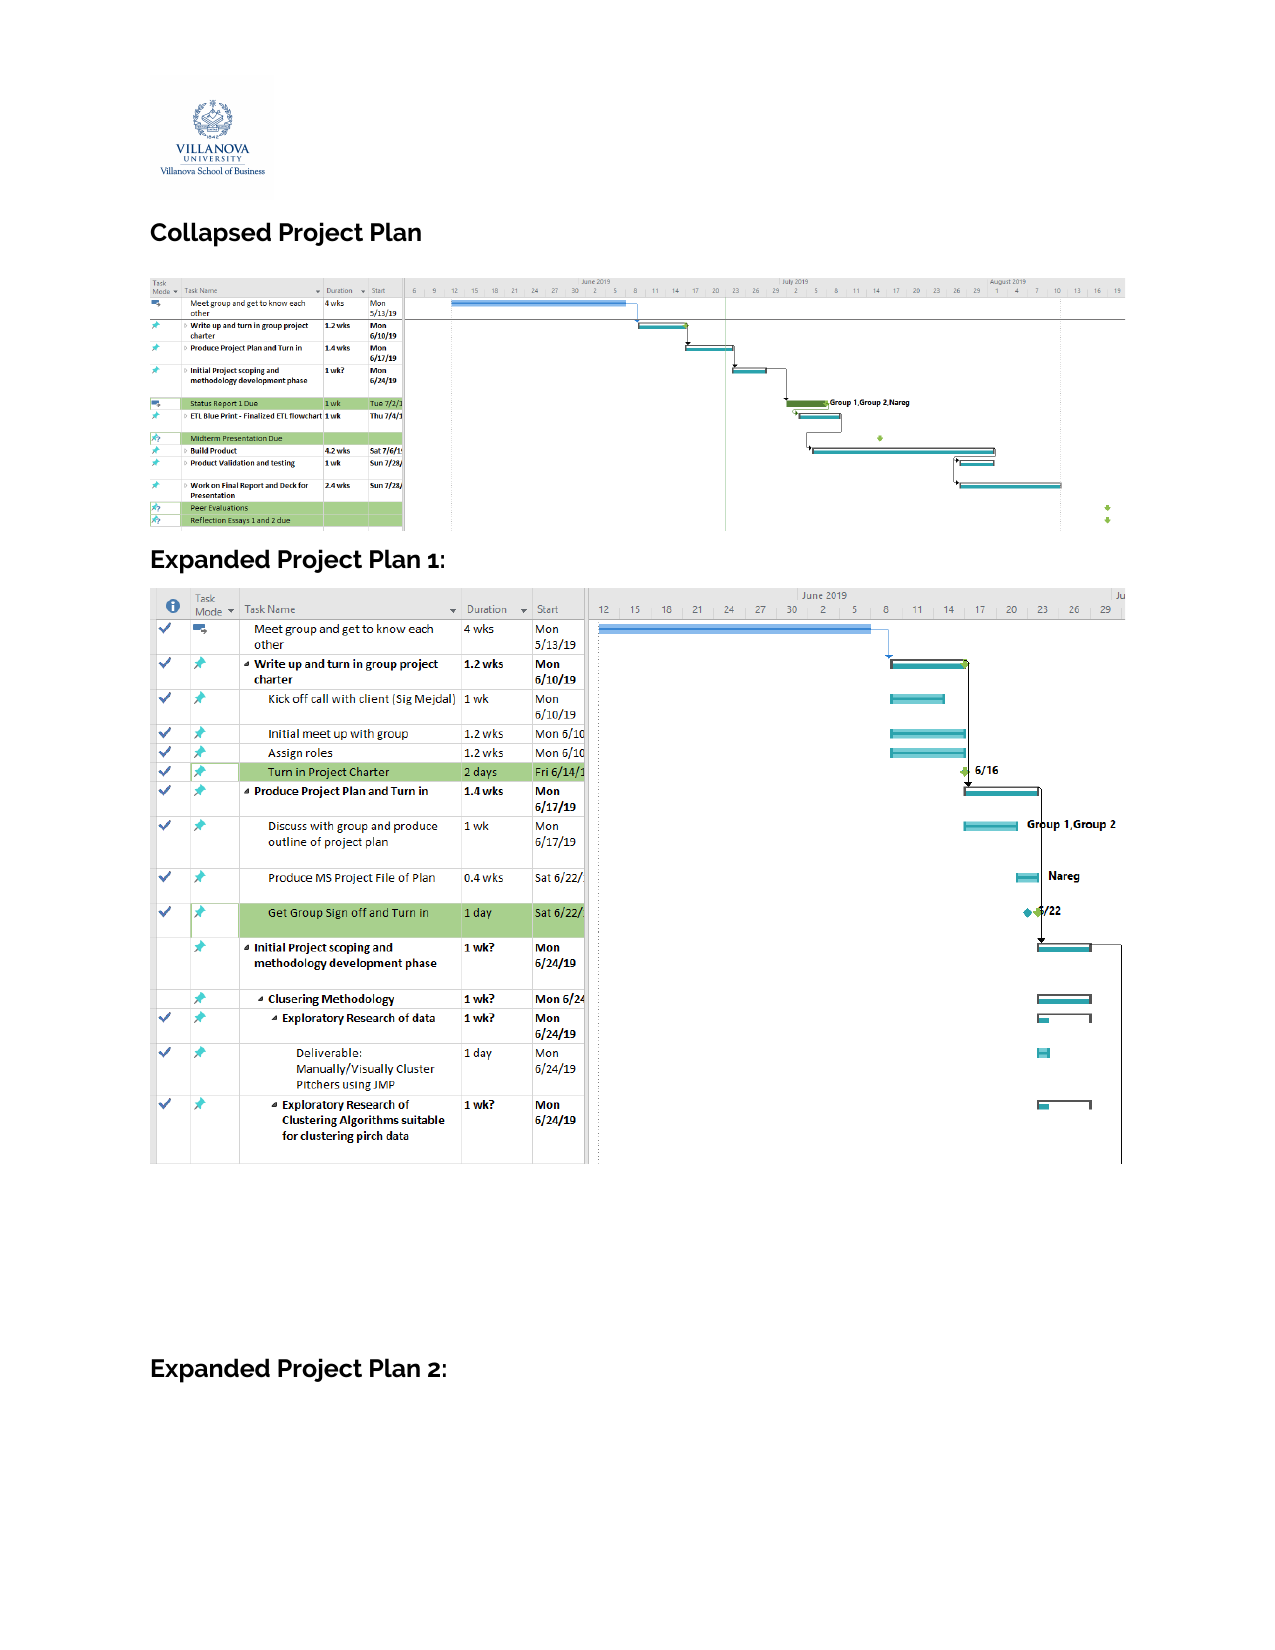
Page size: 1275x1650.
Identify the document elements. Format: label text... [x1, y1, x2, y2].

text Expanded Project Plan 1: [150, 545, 1125, 574]
text Expanded Project Plan 2: [150, 1354, 1125, 1383]
picture [150, 278, 1125, 531]
picture [150, 75, 275, 200]
picture [150, 588, 1125, 1164]
text Collapsed Project Plan [150, 218, 1125, 247]
